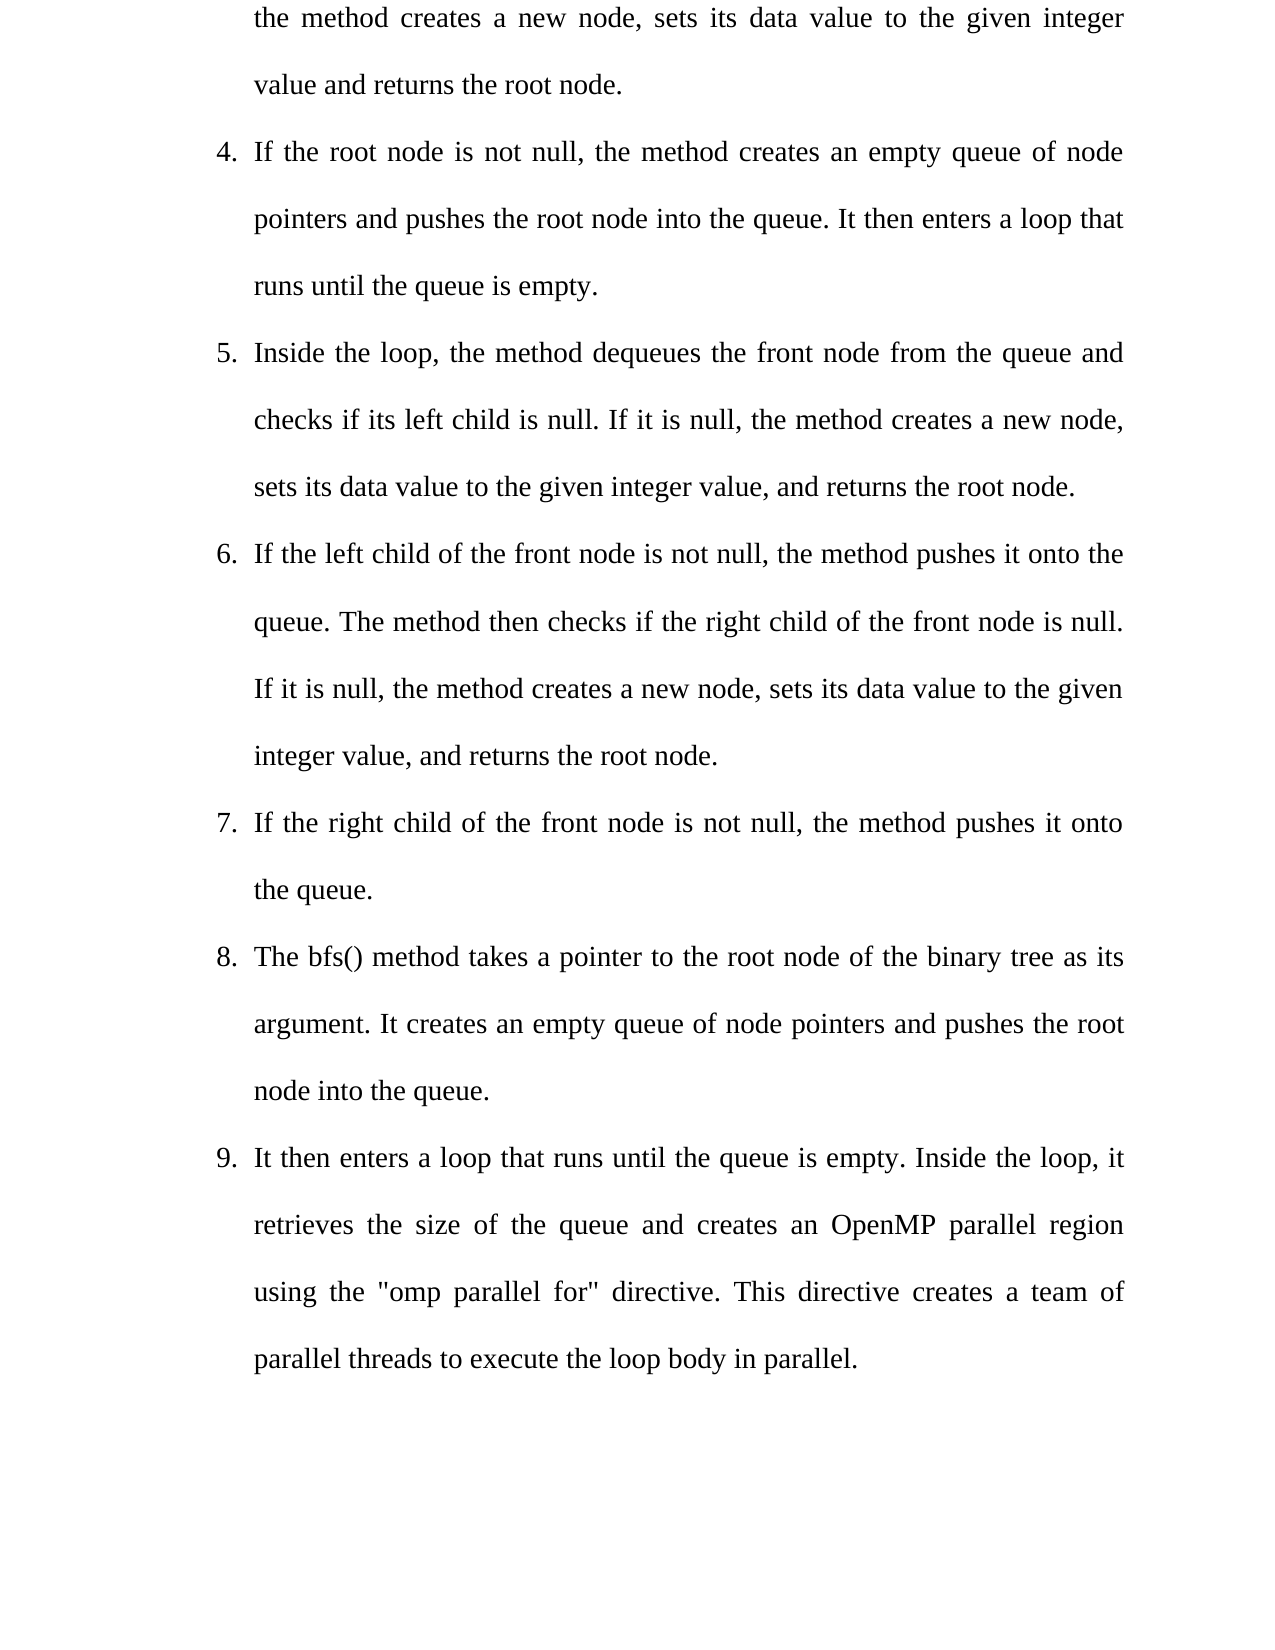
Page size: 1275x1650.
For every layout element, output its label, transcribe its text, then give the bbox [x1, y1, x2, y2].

list Inside the loop, the method dequeues the front node from the queue and checks if its left child is null. If it is null, the method creates a new node, sets its data value to the given integer value, and returns the root node. [216, 335, 1125, 503]
list If the root node is not null, the method creates an empty queue of node pointers and pushes the root node into the queue. It then enters a loop that runs until the queue is empty. [216, 134, 1125, 302]
list If the left child of the front node is not null, the method pushes it onto the queue. The method then checks if the right child of the front node is null. If it is null, the method creates a new node, sets its data value to the given integer value, and returns the root node. [216, 537, 1125, 771]
list The bfs() method takes a pointer to the root node of the binary tree as its argument. It creates an empty queue of node pointers and pushes the root node into the queue. [216, 939, 1125, 1107]
list If the right child of the front node is not null, the method pushes it onto the queue. [216, 805, 1125, 906]
list It then enters a loop that runs until the queue is empty. Inside the loop, it retrieves the size of the queue and creates an OpenMP parallel region using the "omp parallel for" directive. This directive creates a team of parallel threads to execute the loop body in parallel. [216, 1140, 1125, 1375]
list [216, 0, 1125, 101]
